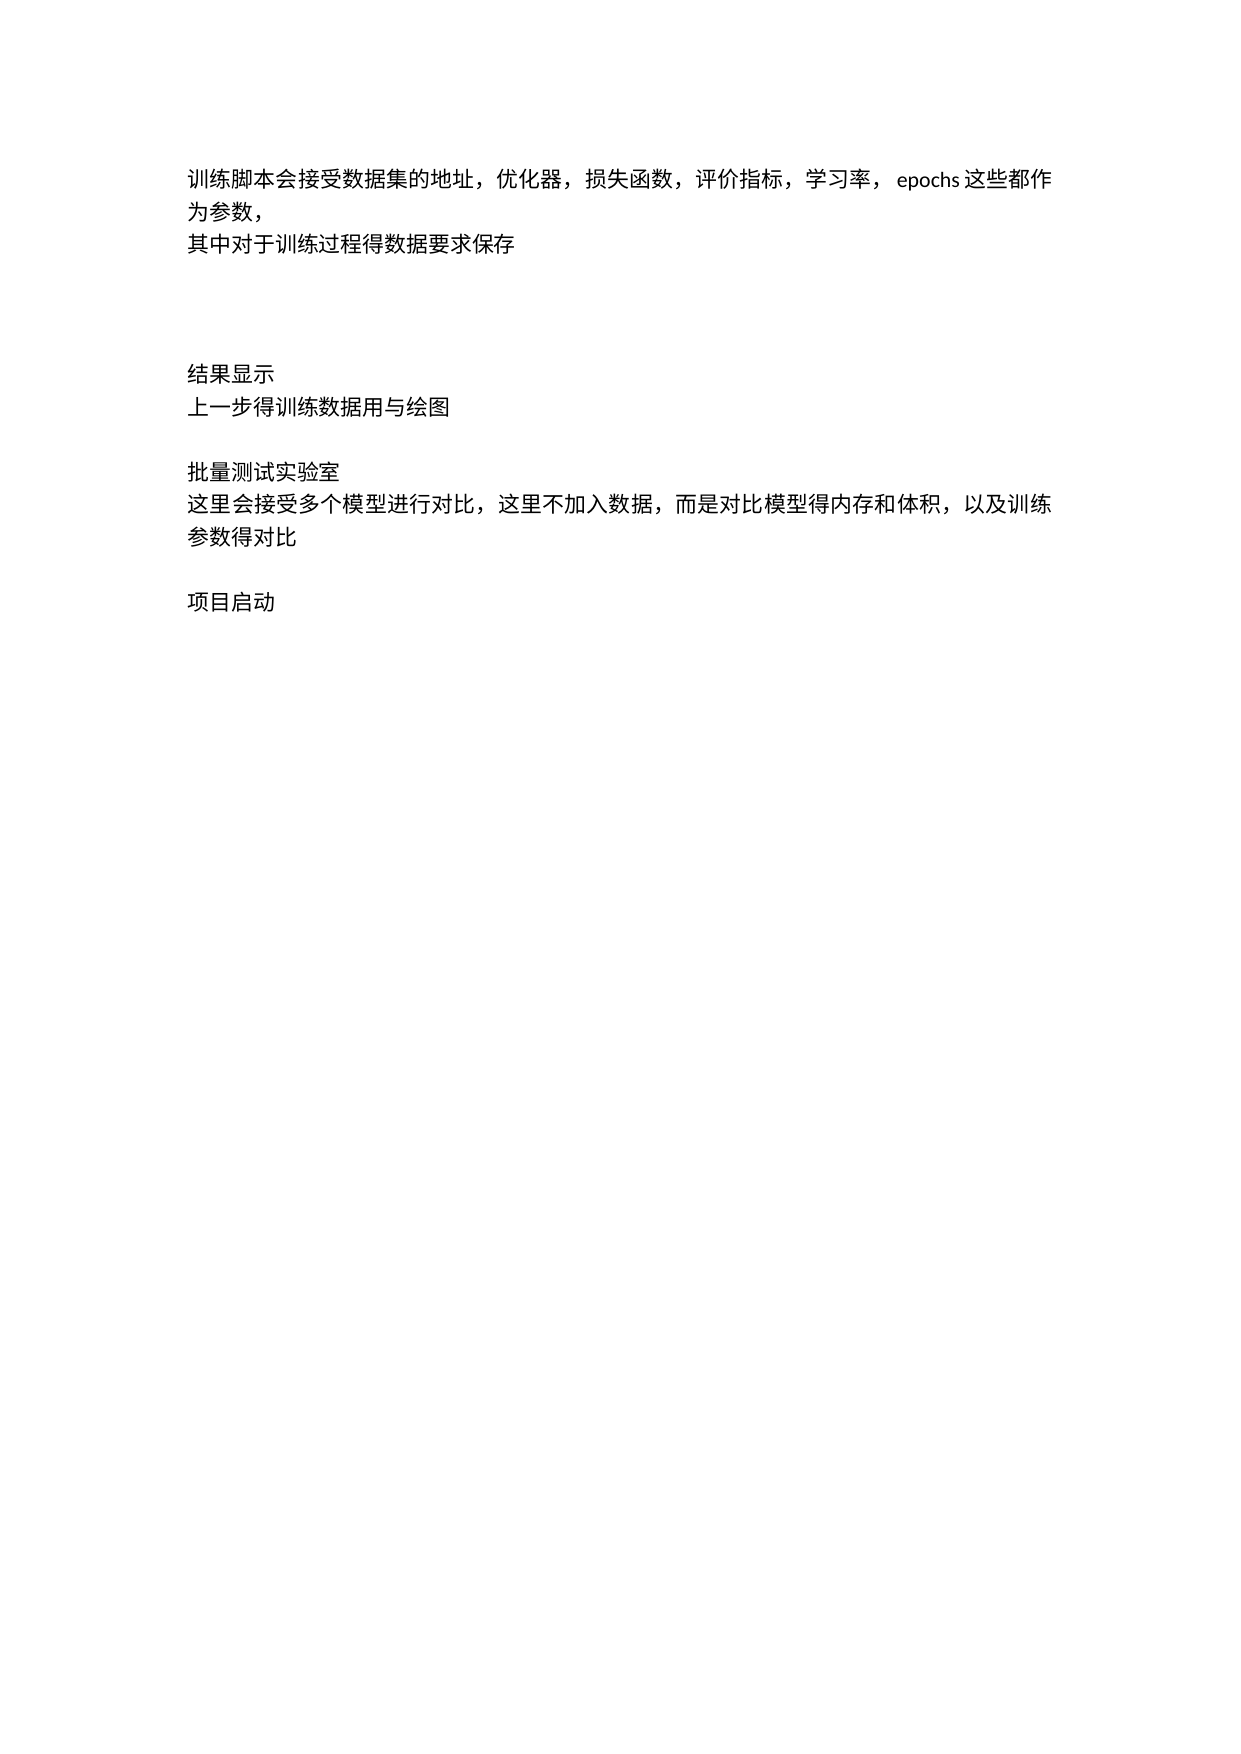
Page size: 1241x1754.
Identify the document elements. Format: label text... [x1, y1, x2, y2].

text 其中对于训练过程得数据要求保存 [187, 227, 1053, 259]
text 项目启动 [187, 584, 1053, 617]
text 训练脚本会接受数据集的地址，优化器，损失函数，评价指标，学习率，epochs这些都作为参数， [187, 162, 1053, 227]
text 结果显示 [187, 357, 1053, 389]
text 批量测试实验室 [187, 454, 1053, 487]
text 上一步得训练数据用与绘图 [187, 389, 1053, 422]
text 这里会接受多个模型进行对比，这里不加入数据，而是对比模型得内存和体积，以及训练参数得对比 [187, 487, 1053, 552]
